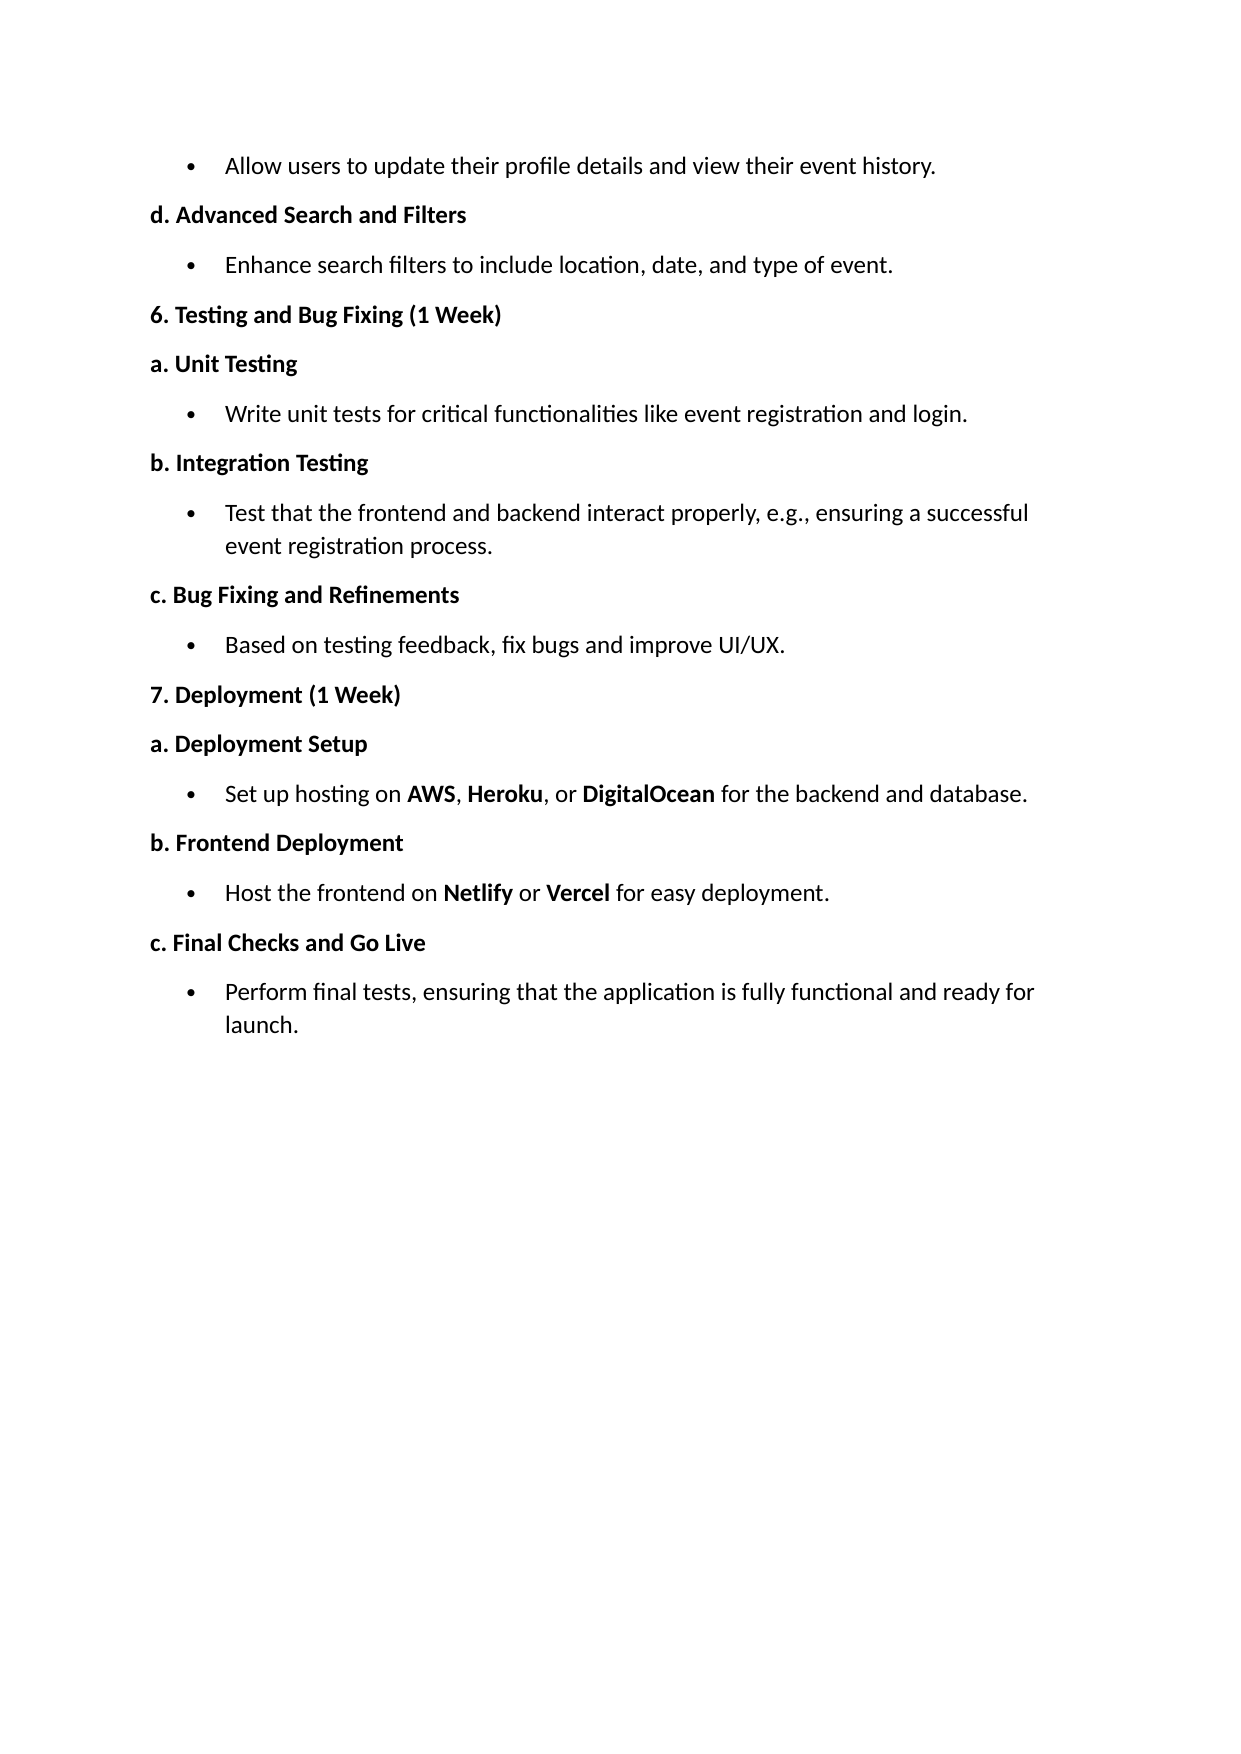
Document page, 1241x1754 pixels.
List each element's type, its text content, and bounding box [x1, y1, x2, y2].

list Perform final tests, ensuring that the application is fully functional and ready for launch. [187, 976, 1090, 1040]
text 6. Testing and Bug Fixing (1 Week) [150, 299, 1090, 329]
list Enhance search filters to include location, date, and type of event. [187, 249, 1090, 280]
list Host the frontend on Netlify or Vercel for easy deployment. [187, 877, 1090, 908]
text 7. Deployment (1 Week) [150, 679, 1090, 709]
text a. Deployment Setup [150, 728, 1090, 759]
list Based on testing feedback, fix bugs and improve UI/UX. [187, 629, 1090, 660]
list Allow users to update their profile details and view their event history. [187, 150, 1090, 181]
text b. Integration Testing [150, 447, 1090, 478]
list Write unit tests for critical functionalities like event registration and login. [187, 398, 1090, 428]
text c. Bug Fixing and Refinements [150, 579, 1090, 610]
text d. Advanced Search and Filters [150, 199, 1090, 230]
text b. Frontend Deployment [150, 827, 1090, 858]
text c. Final Checks and Go Live [150, 927, 1090, 957]
list Test that the frontend and backend interact properly, e.g., ensuring a successful event registration process. [187, 497, 1090, 561]
list Set up hosting on AWS, Heroku, or DigitalOcean for the backend and database. [187, 778, 1090, 808]
text a. Unit Testing [150, 348, 1090, 379]
